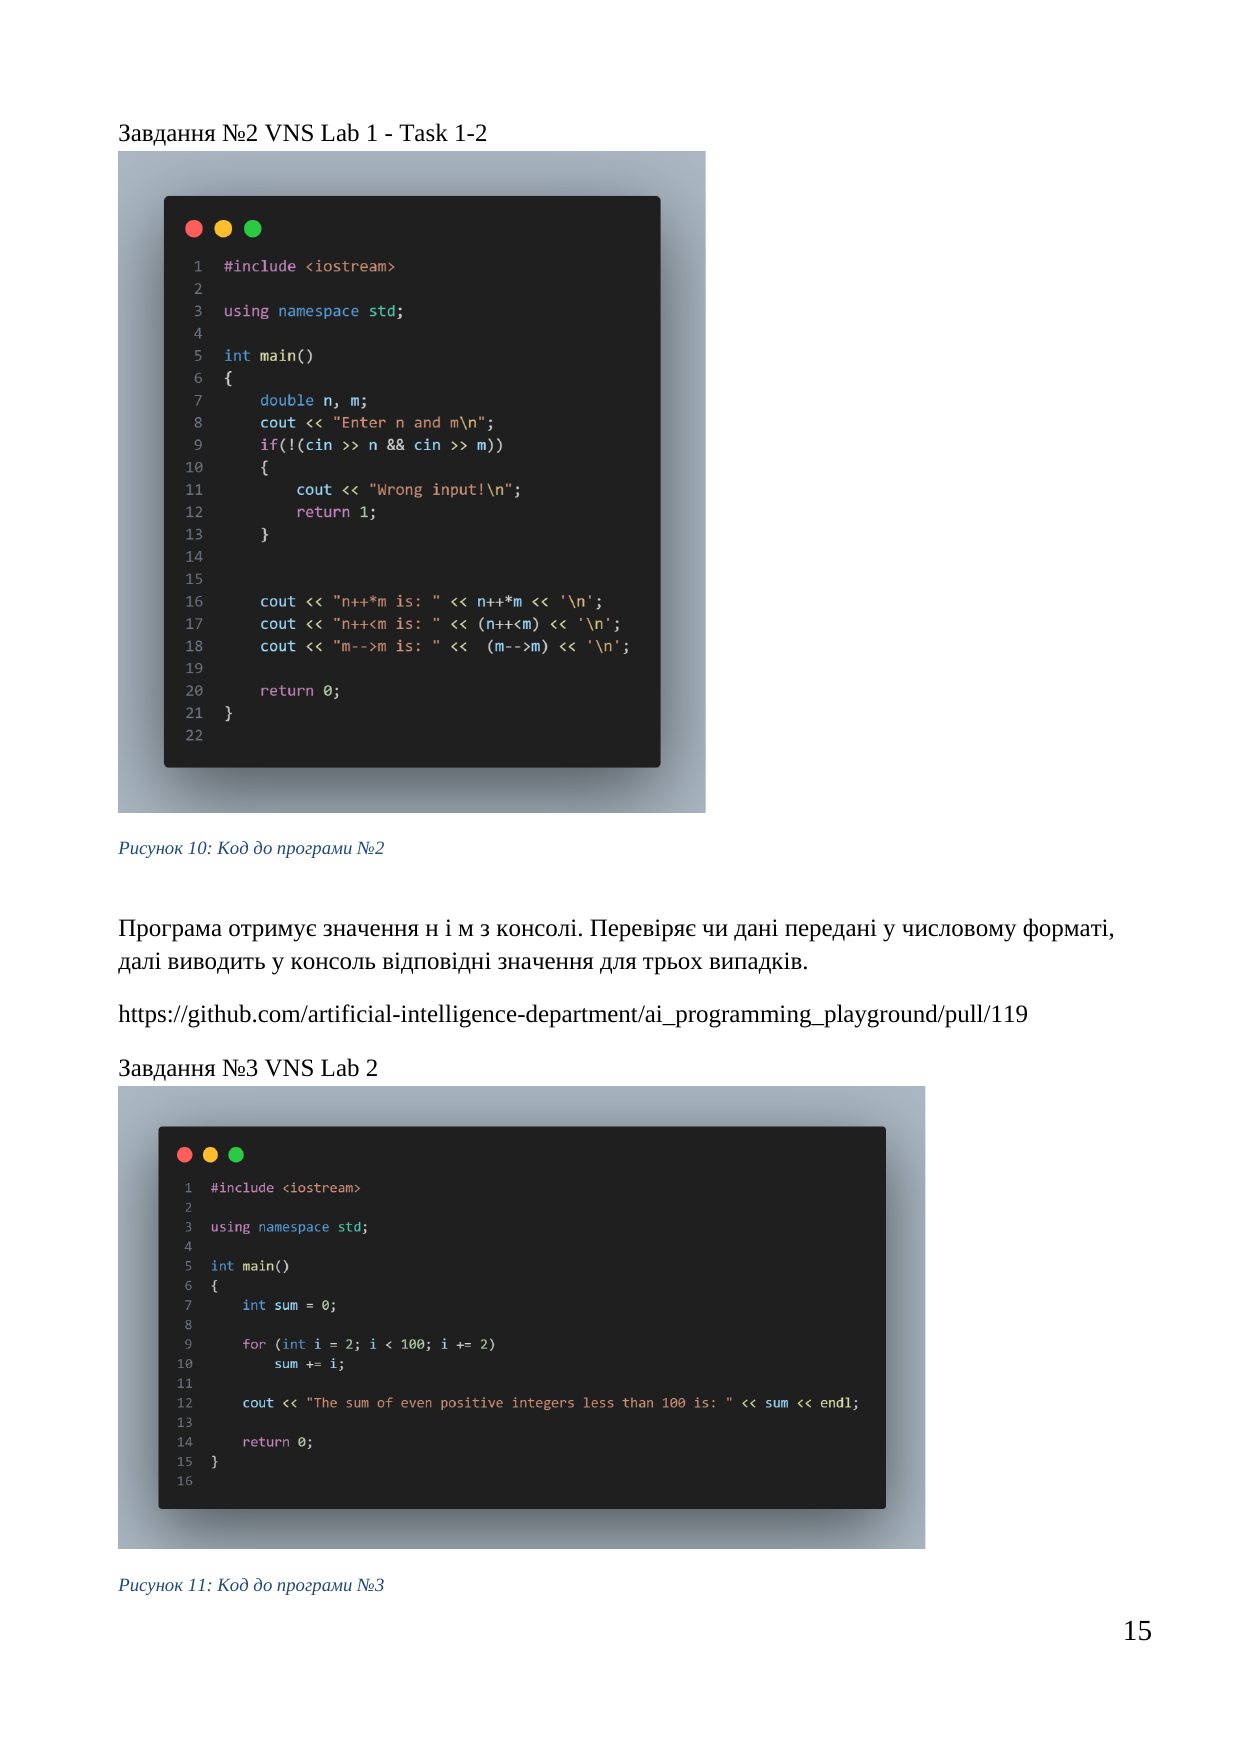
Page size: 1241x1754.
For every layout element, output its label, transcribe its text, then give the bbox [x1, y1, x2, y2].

text Програма отримує значення н і м з консолі. Перевіряє чи дані передані у числовому форматі, далі виводить у консоль відповідні значення для трьох випадків. [118, 880, 1152, 974]
picture [118, 151, 706, 813]
text Рисунок 11: Код до програми №3 [118, 1574, 1152, 1595]
picture [118, 1086, 926, 1549]
text https://github.com/artificial-intelligence-department/ai_programming_playground/pull/119 [118, 999, 1152, 1028]
text Рисунок 10: Код до програми №2 [118, 837, 1152, 859]
